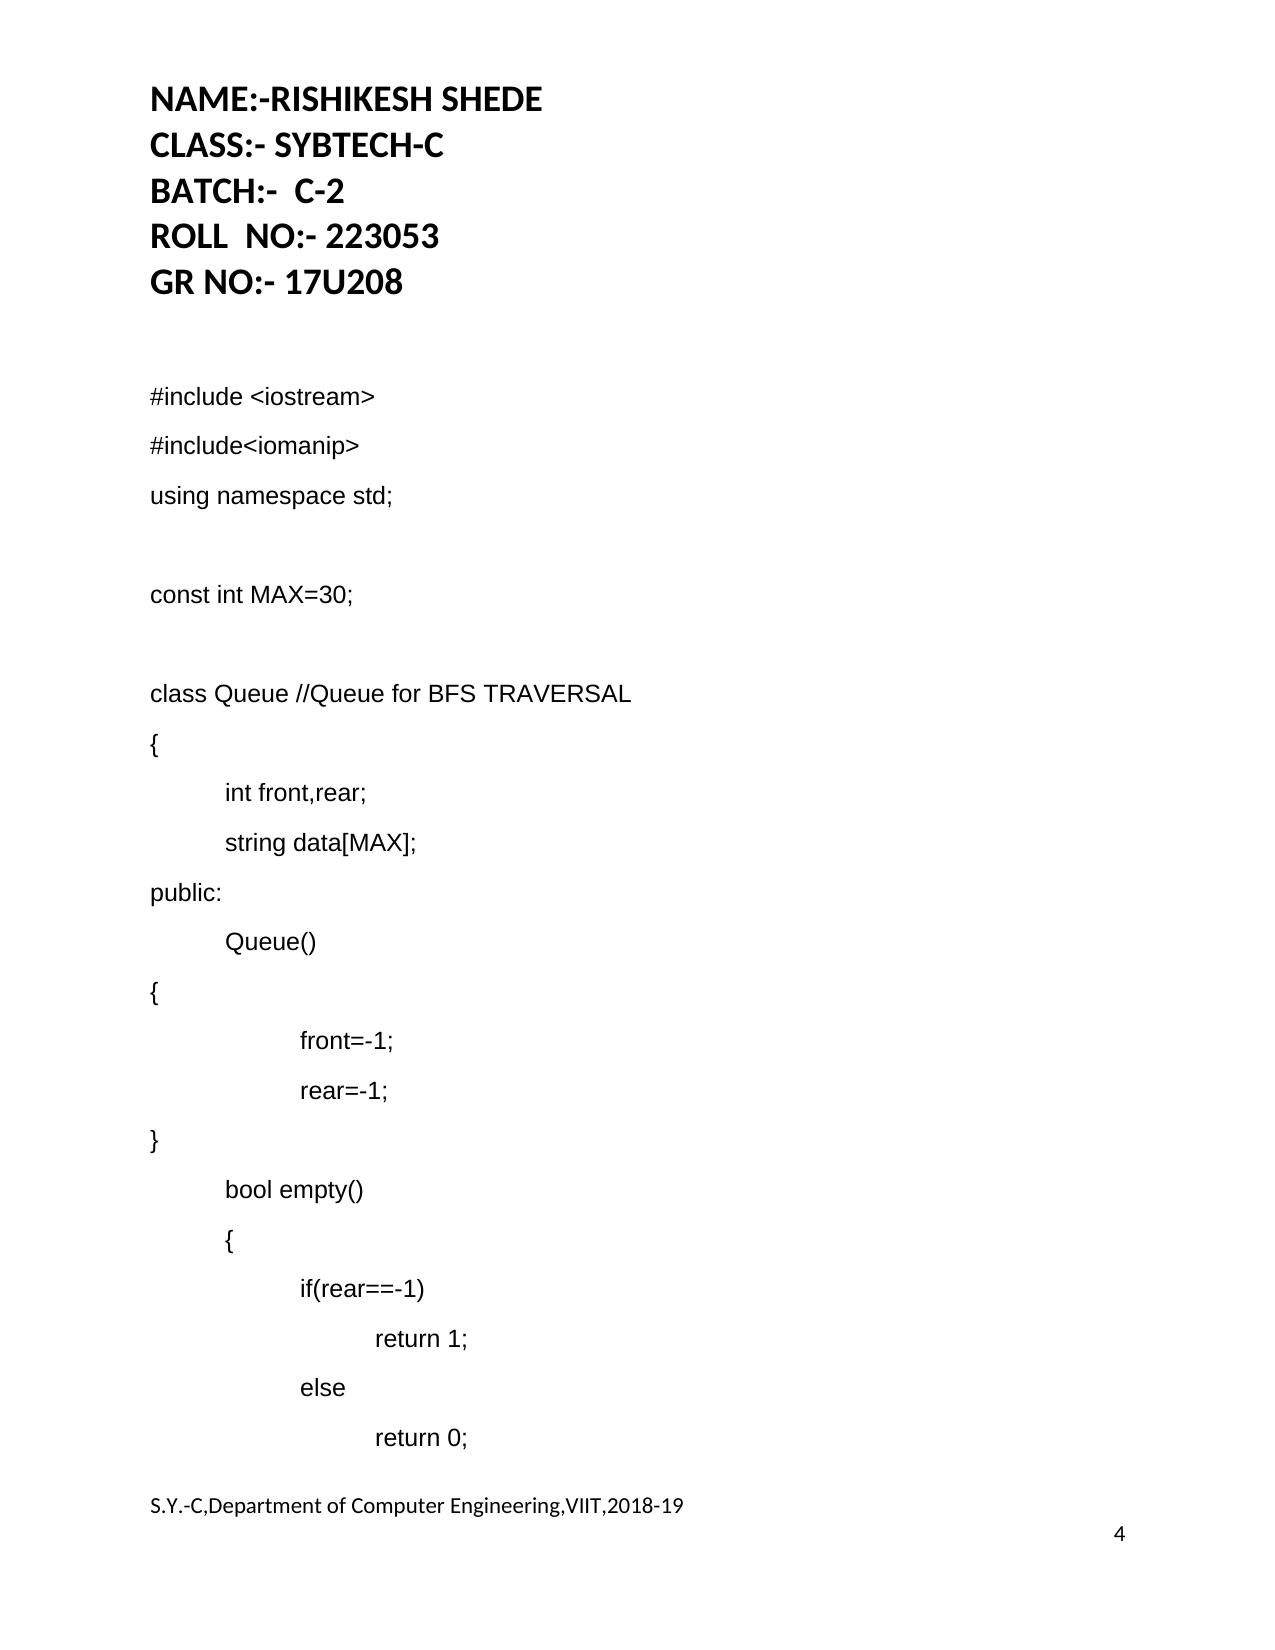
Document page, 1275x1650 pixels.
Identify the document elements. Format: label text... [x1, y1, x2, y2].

text } [150, 1126, 1125, 1154]
text { [150, 729, 1125, 758]
text if(rear==-1) [150, 1274, 1125, 1303]
text string data[MAX]; [150, 828, 1125, 857]
text return 0; [150, 1423, 1125, 1452]
text public: [150, 878, 1125, 906]
text else [150, 1373, 1125, 1402]
text #include<iomanip> [150, 431, 1125, 460]
text using namespace std; [150, 481, 1125, 510]
text #include <iostream> [150, 382, 1125, 411]
text Queue() [150, 927, 1125, 956]
text { [150, 977, 1125, 1006]
text bool empty() [150, 1175, 1125, 1204]
text rear=-1; [150, 1076, 1125, 1105]
text { [150, 1225, 1125, 1253]
text int front,rear; [150, 778, 1125, 807]
text class Queue //Queue for BFS TRAVERSAL [150, 679, 1125, 708]
text const int MAX=30; [150, 580, 1125, 609]
text return 1; [150, 1324, 1125, 1353]
text front=-1; [150, 1026, 1125, 1055]
